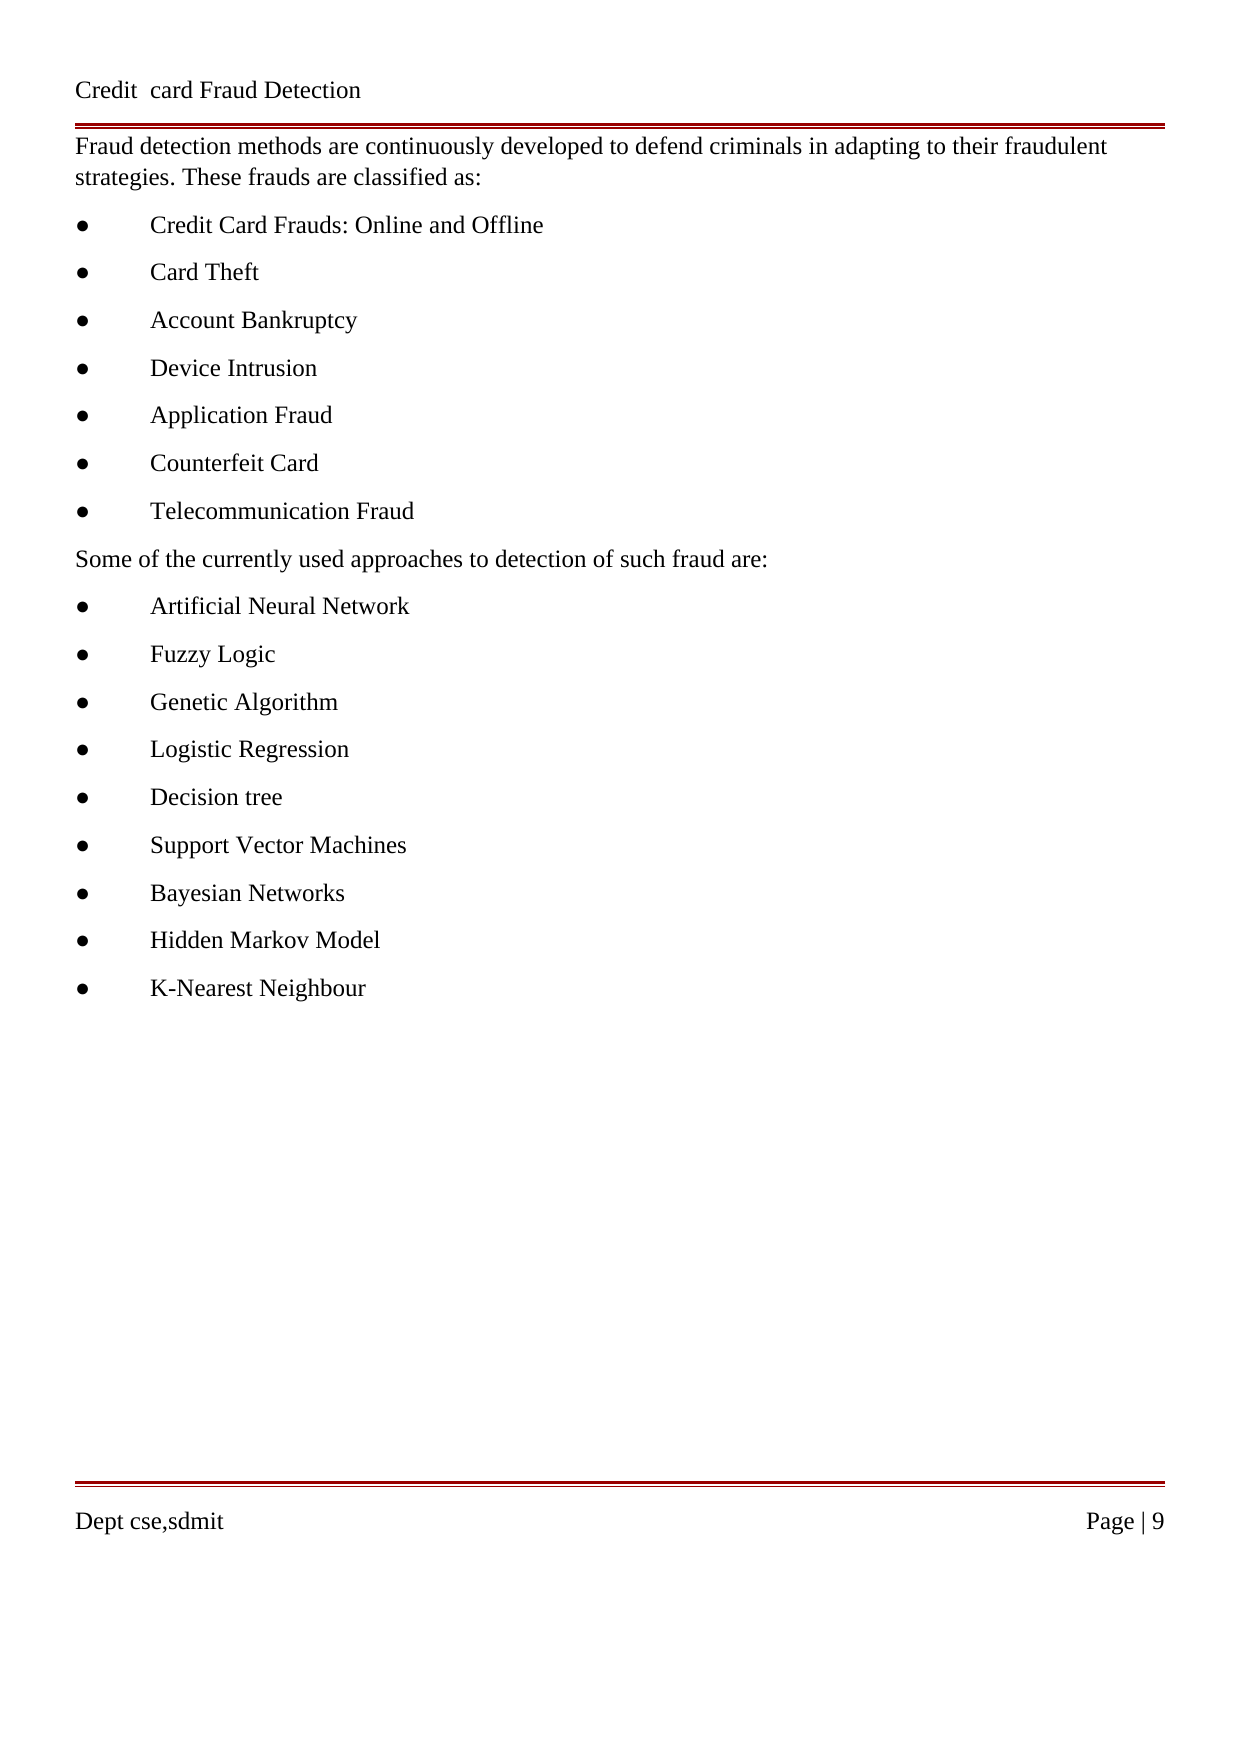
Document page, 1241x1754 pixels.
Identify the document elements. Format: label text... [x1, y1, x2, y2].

text ● Telecommunication Fraud [75, 488, 1165, 525]
text Fraud detection methods are continuously developed to defend criminals in adapting to their fraudulent strategies. These frauds are classified as: [75, 129, 1165, 191]
text Some of the currently used approaches to detection of such fraud are: [75, 535, 1165, 572]
text ● Decision tree [75, 774, 1165, 811]
text Dept cse,sdmit Page | 9 [75, 1506, 1165, 1535]
text ● K-Nearest Neighbour [75, 965, 1165, 1002]
text ● Card Theft [75, 249, 1165, 286]
text ● Logistic Regression [75, 726, 1165, 763]
text ● Account Bankruptcy [75, 297, 1165, 334]
text ● Device Intrusion [75, 344, 1165, 382]
text ● Artificial Neural Network [75, 583, 1165, 620]
text ● Hidden Markov Model [75, 917, 1165, 954]
text ● Credit Card Frauds: Online and Offline [75, 201, 1165, 238]
text ● Bayesian Networks [75, 869, 1165, 906]
text ● Genetic Algorithm [75, 678, 1165, 716]
text ● Application Fraud [75, 392, 1165, 429]
text ● Counterfeit Card [75, 440, 1165, 477]
text ● Fuzzy Logic [75, 631, 1165, 668]
text Credit card Fraud Detection [75, 75, 1165, 104]
text ● Support Vector Machines [75, 822, 1165, 859]
